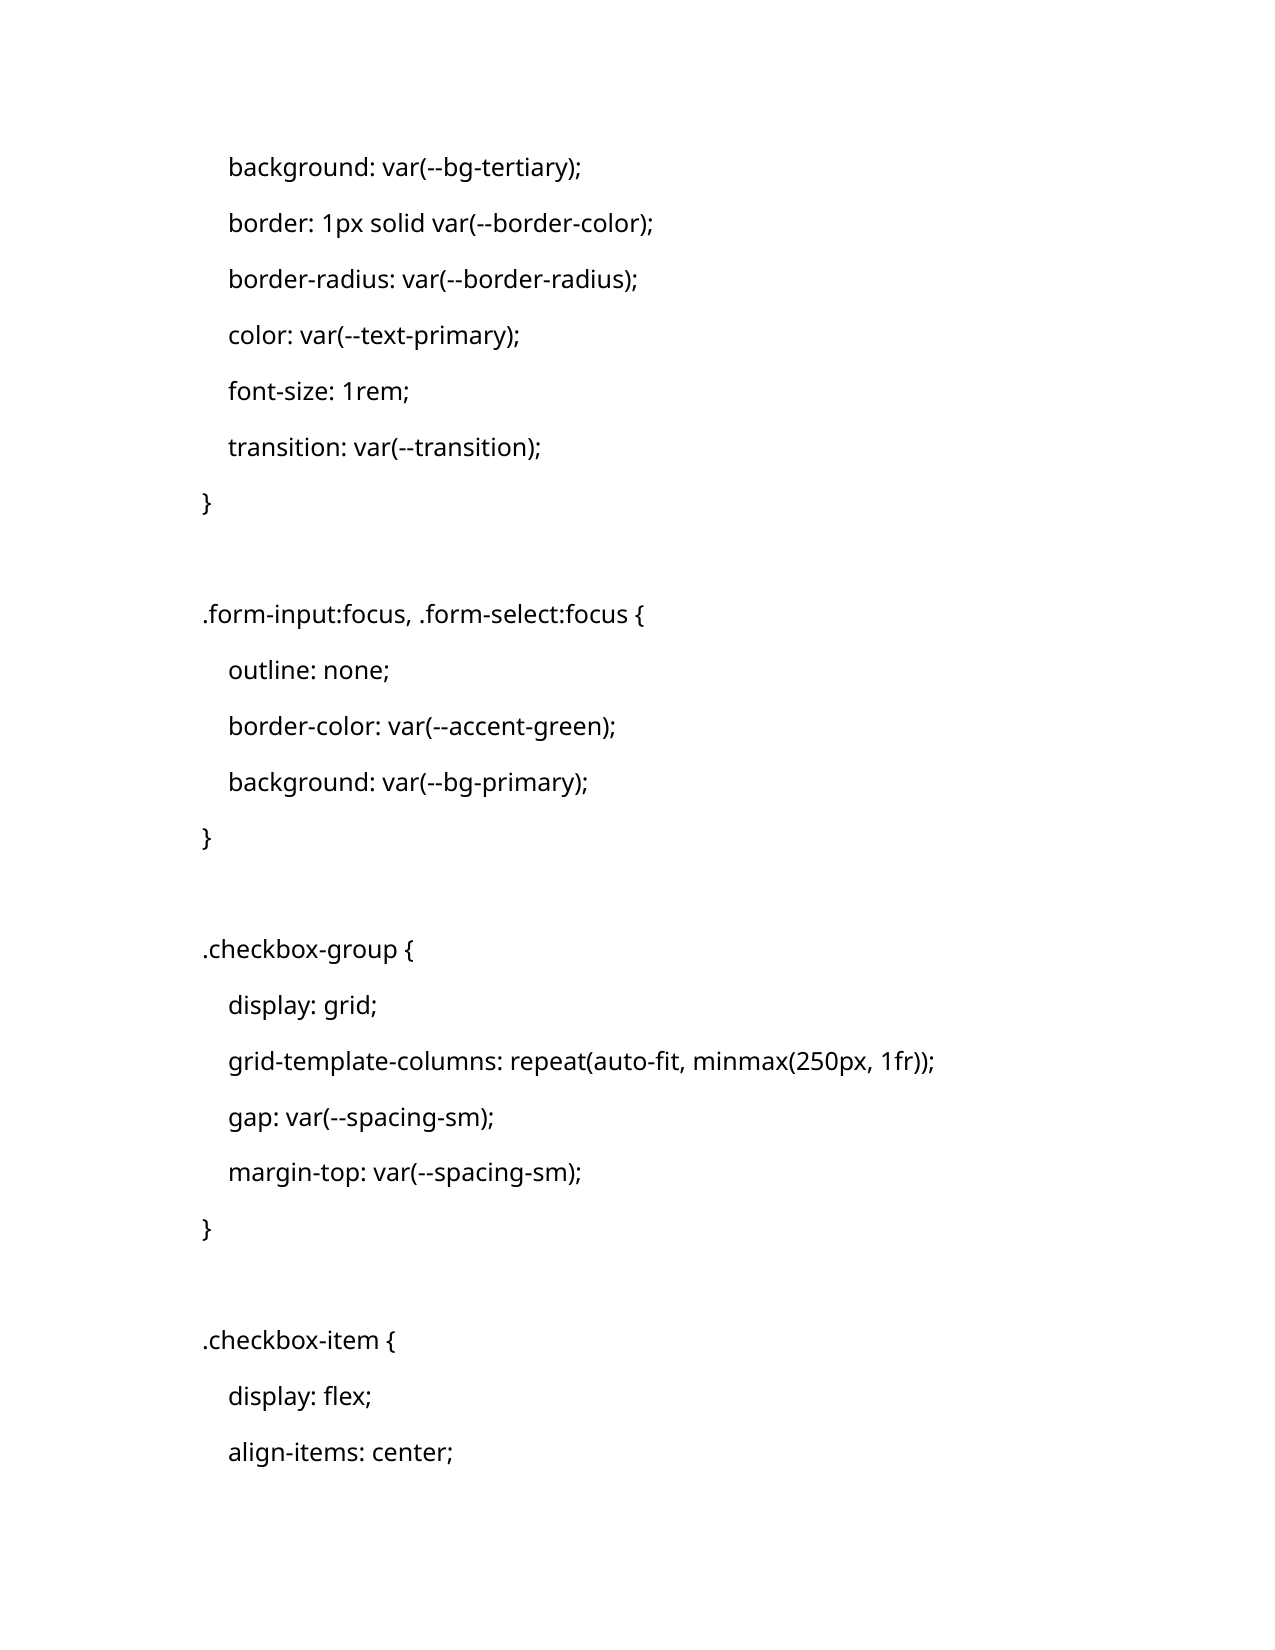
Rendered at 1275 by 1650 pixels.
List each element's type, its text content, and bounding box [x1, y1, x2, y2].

text .checkbox-item { [150, 1322, 1125, 1357]
text } [150, 1211, 1125, 1245]
text background: var(--bg-tertiary); [150, 150, 1125, 184]
text align-items: center; [150, 1434, 1125, 1468]
text color: var(--text-primary); [150, 317, 1125, 352]
text border-color: var(--accent-green); [150, 708, 1125, 742]
text outline: none; [150, 652, 1125, 687]
text display: flex; [150, 1378, 1125, 1412]
text font-size: 1rem; [150, 373, 1125, 407]
text display: grid; [150, 987, 1125, 1022]
text border: 1px solid var(--border-color); [150, 206, 1125, 240]
text background: var(--bg-primary); [150, 764, 1125, 798]
text border-radius: var(--border-radius); [150, 262, 1125, 296]
text margin-top: var(--spacing-sm); [150, 1155, 1125, 1189]
text grid-template-columns: repeat(auto-fit, minmax(250px, 1fr)); [150, 1043, 1125, 1077]
text .form-input:focus, .form-select:focus { [150, 597, 1125, 631]
text .checkbox-group { [150, 932, 1125, 966]
text } [150, 485, 1125, 519]
text } [150, 820, 1125, 854]
text transition: var(--transition); [150, 429, 1125, 463]
text gap: var(--spacing-sm); [150, 1099, 1125, 1133]
